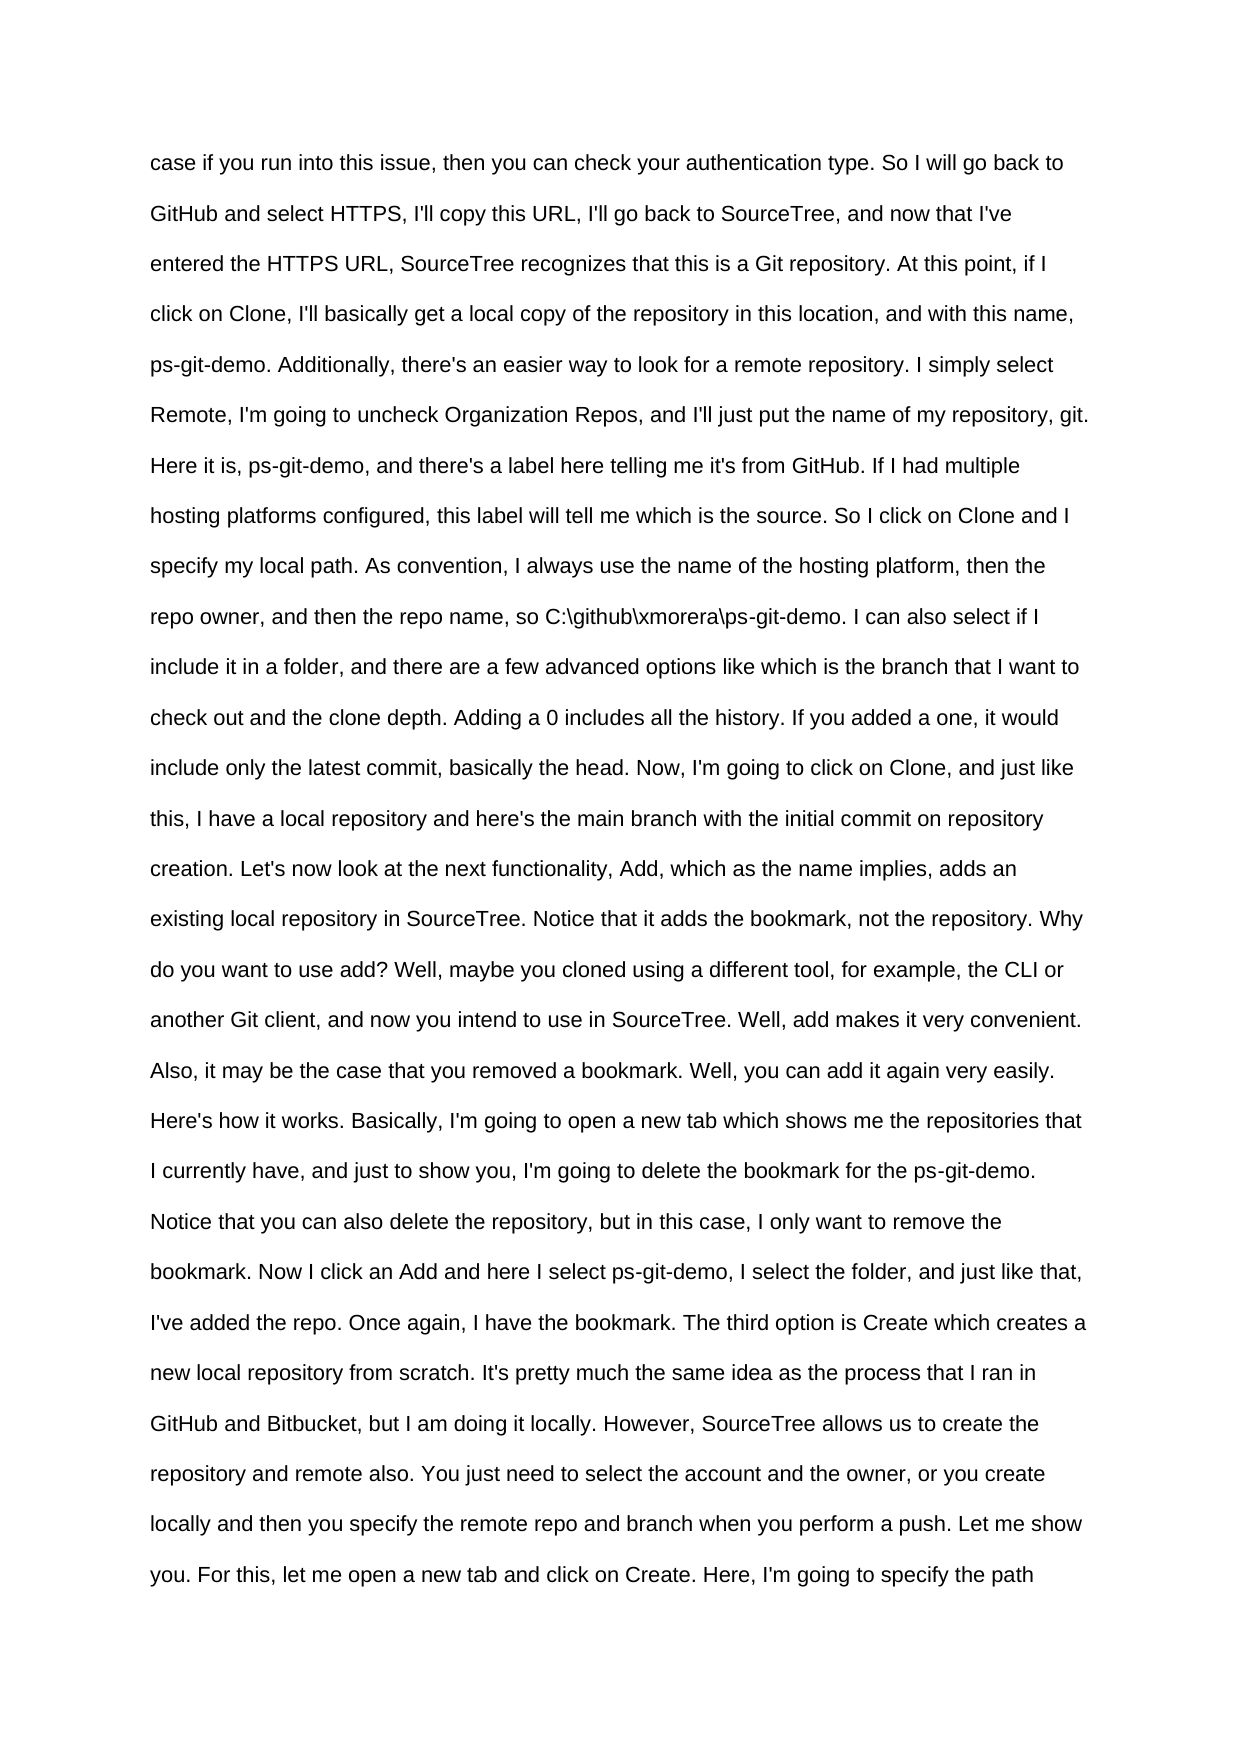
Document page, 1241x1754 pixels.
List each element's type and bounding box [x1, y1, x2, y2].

text [150, 150, 1090, 1587]
